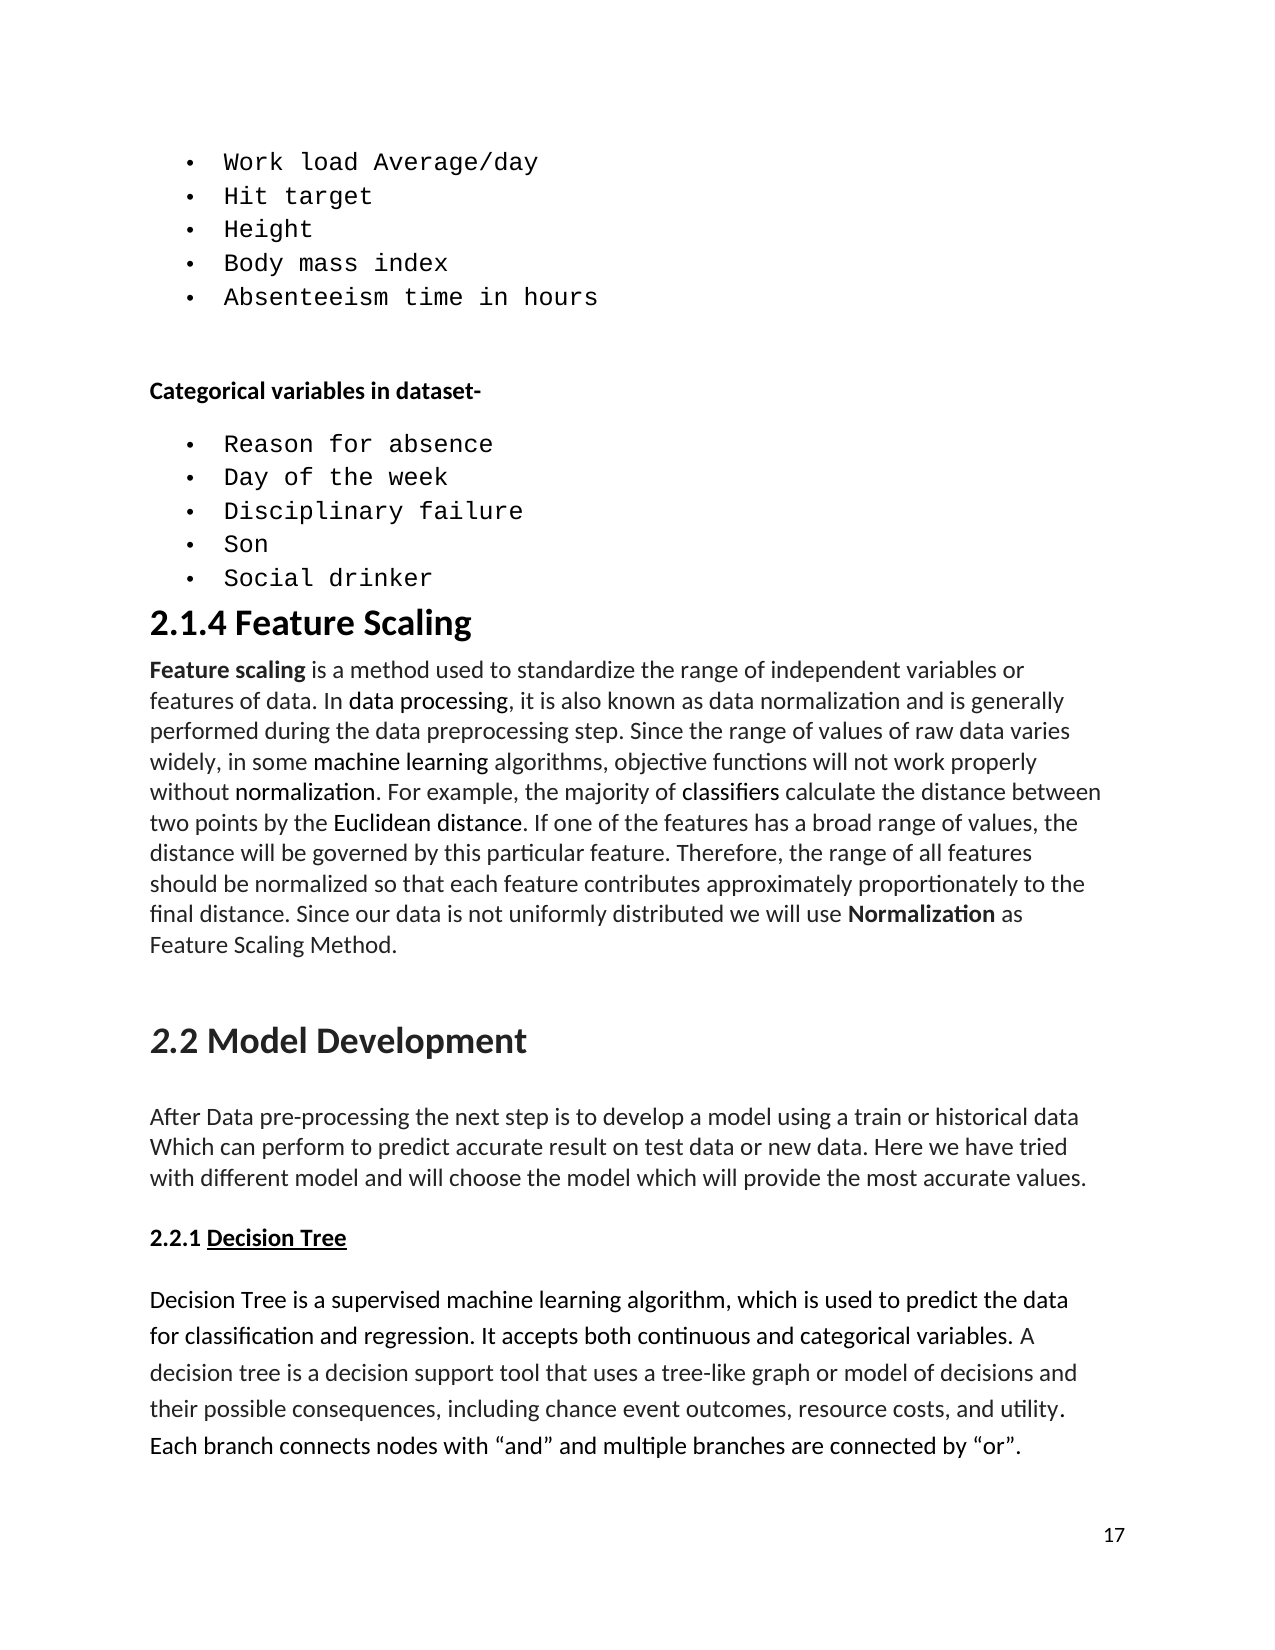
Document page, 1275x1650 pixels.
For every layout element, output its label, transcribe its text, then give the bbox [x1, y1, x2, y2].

list Reason for absence [186, 431, 1125, 460]
text After Data pre-processing the next step is to develop a model using a train or historical data Which can perform to predict accurate result on test data or new data. Here we have tried with different model and will choose the model which will provide the most accurate values. [149, 1101, 1105, 1192]
list Disciplinary failure [186, 498, 1125, 527]
list Day of the week [186, 465, 1125, 493]
subtitle 2.1.4 Feature Scaling [149, 599, 1125, 645]
list Hit target [186, 183, 1125, 212]
list Height [186, 217, 1125, 245]
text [149, 1284, 1093, 1461]
subtitle 2.2 Model Development [150, 1017, 1125, 1063]
text Feature scaling is a method used to standardize the range of independent variables or features of data. In data processing, it is also known as data normalization and is generally performed during the data preprocessing step. Since the range of values of raw data varies widely, in some machine learning algorithms, objective functions will not work properly without normalization. For example, the majority of classifiers calculate the distance between two points by the Euclidean distance. If one of the features has a broad range of values, the distance will be governed by this particular feature. Therefore, the range of all features should be normalized so that each feature contributes approximately proportionately to the final distance. Since our data is not uniformly distributed we will use Normalization as Feature Scaling Method. [149, 654, 1105, 959]
text Categorical variables in dataset- [149, 375, 994, 406]
list Work load Average/day [186, 150, 1125, 178]
list Body mass index [186, 251, 1125, 279]
text 2.2.1 Decision Tree [149, 1222, 1125, 1253]
list Social drinker [186, 566, 1125, 594]
list Son [186, 532, 1125, 560]
list Absenteeism time in hours [186, 284, 1125, 312]
